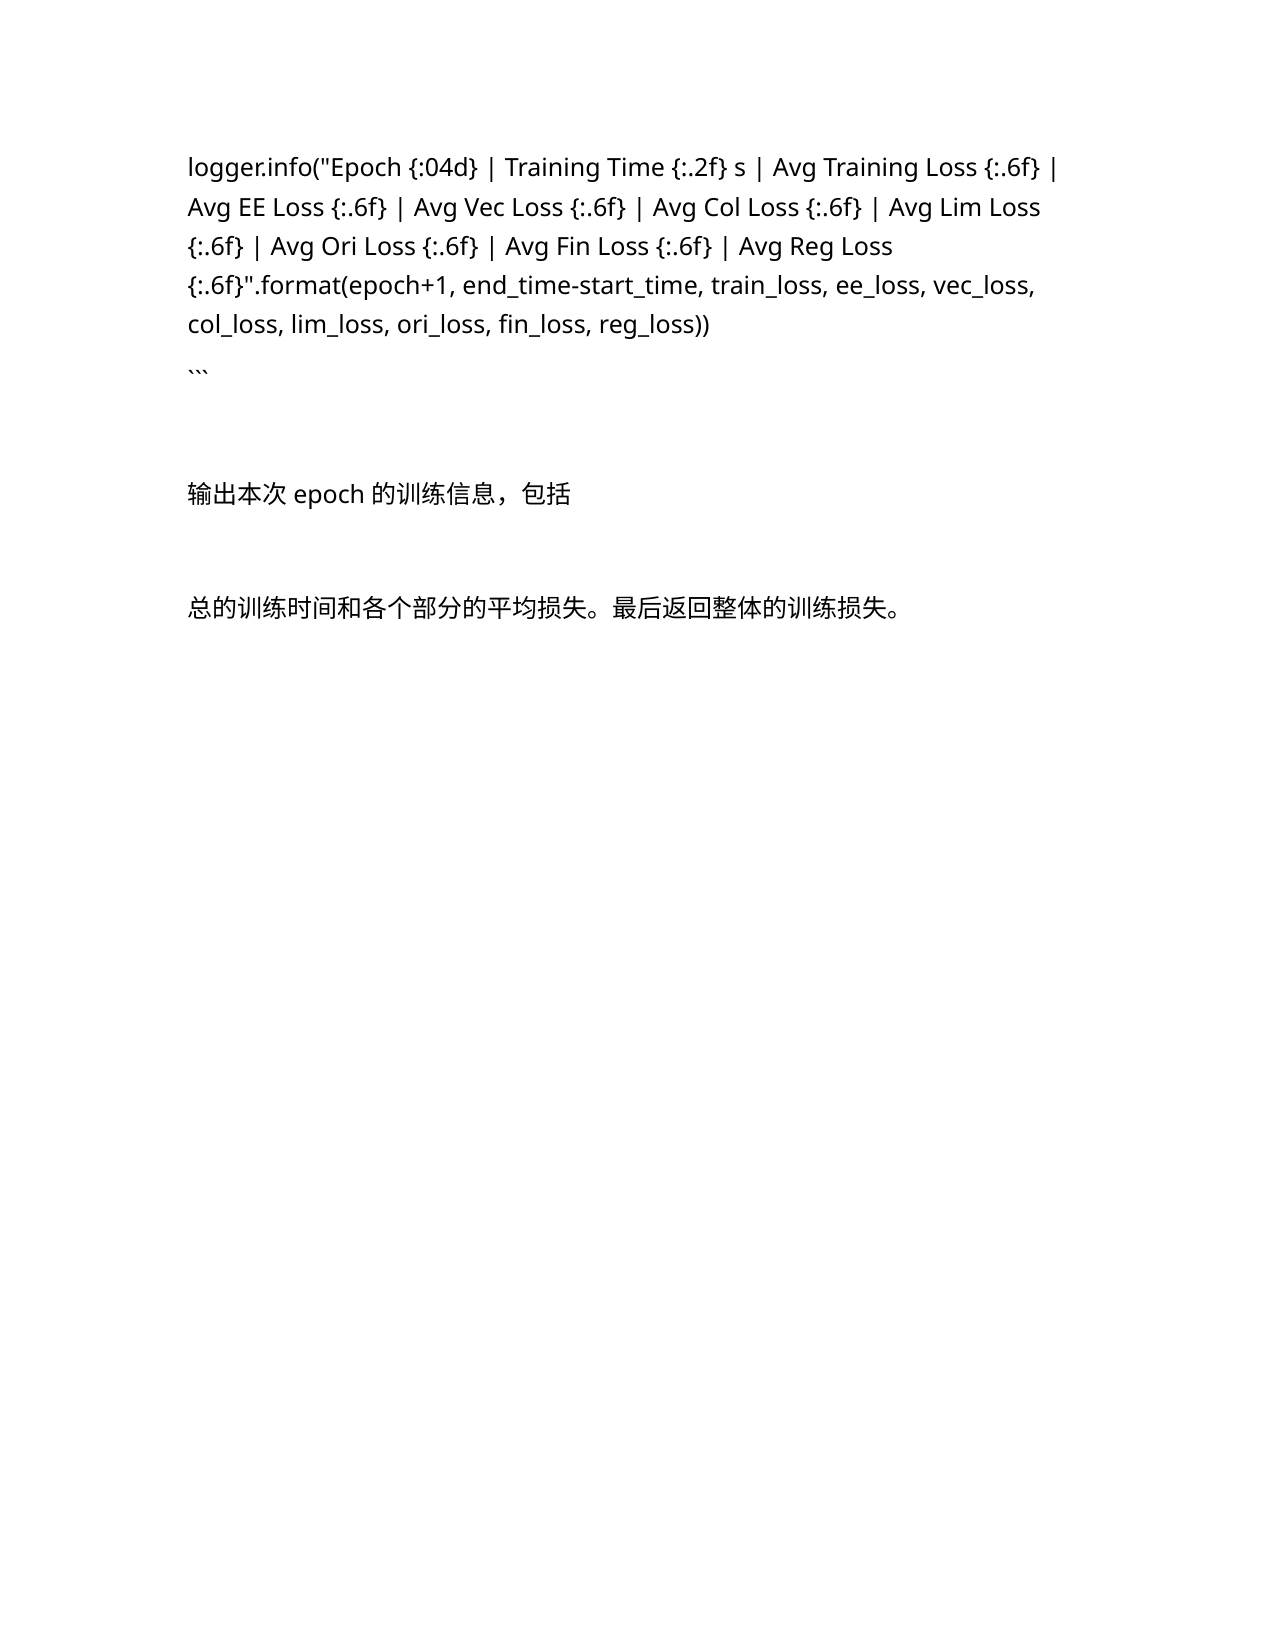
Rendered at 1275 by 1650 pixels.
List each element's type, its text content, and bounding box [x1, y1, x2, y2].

text 输出本次 epoch 的训练信息，包括 [187, 474, 1087, 510]
text 总的训练时间和各个部分的平均损失。最后返回整体的训练损失。 [187, 588, 1087, 624]
text ``` [187, 362, 1087, 397]
text logger.info("Epoch {:04d} | Training Time {:.2f} s | Avg Training Loss {:.6f} | Avg EE Loss {:.6f} | Avg Vec Loss {:.6f} | Avg Col Loss {:.6f} | Avg Lim Loss {:.6f} | Avg Ori Loss {:.6f} | Avg Fin Loss {:.6f} | Avg Reg Loss {:.6f}".format(epoch+1, end_time-start_time, train_loss, ee_loss, vec_loss, col_loss, lim_loss, ori_loss, fin_loss, reg_loss)) [187, 150, 1087, 341]
